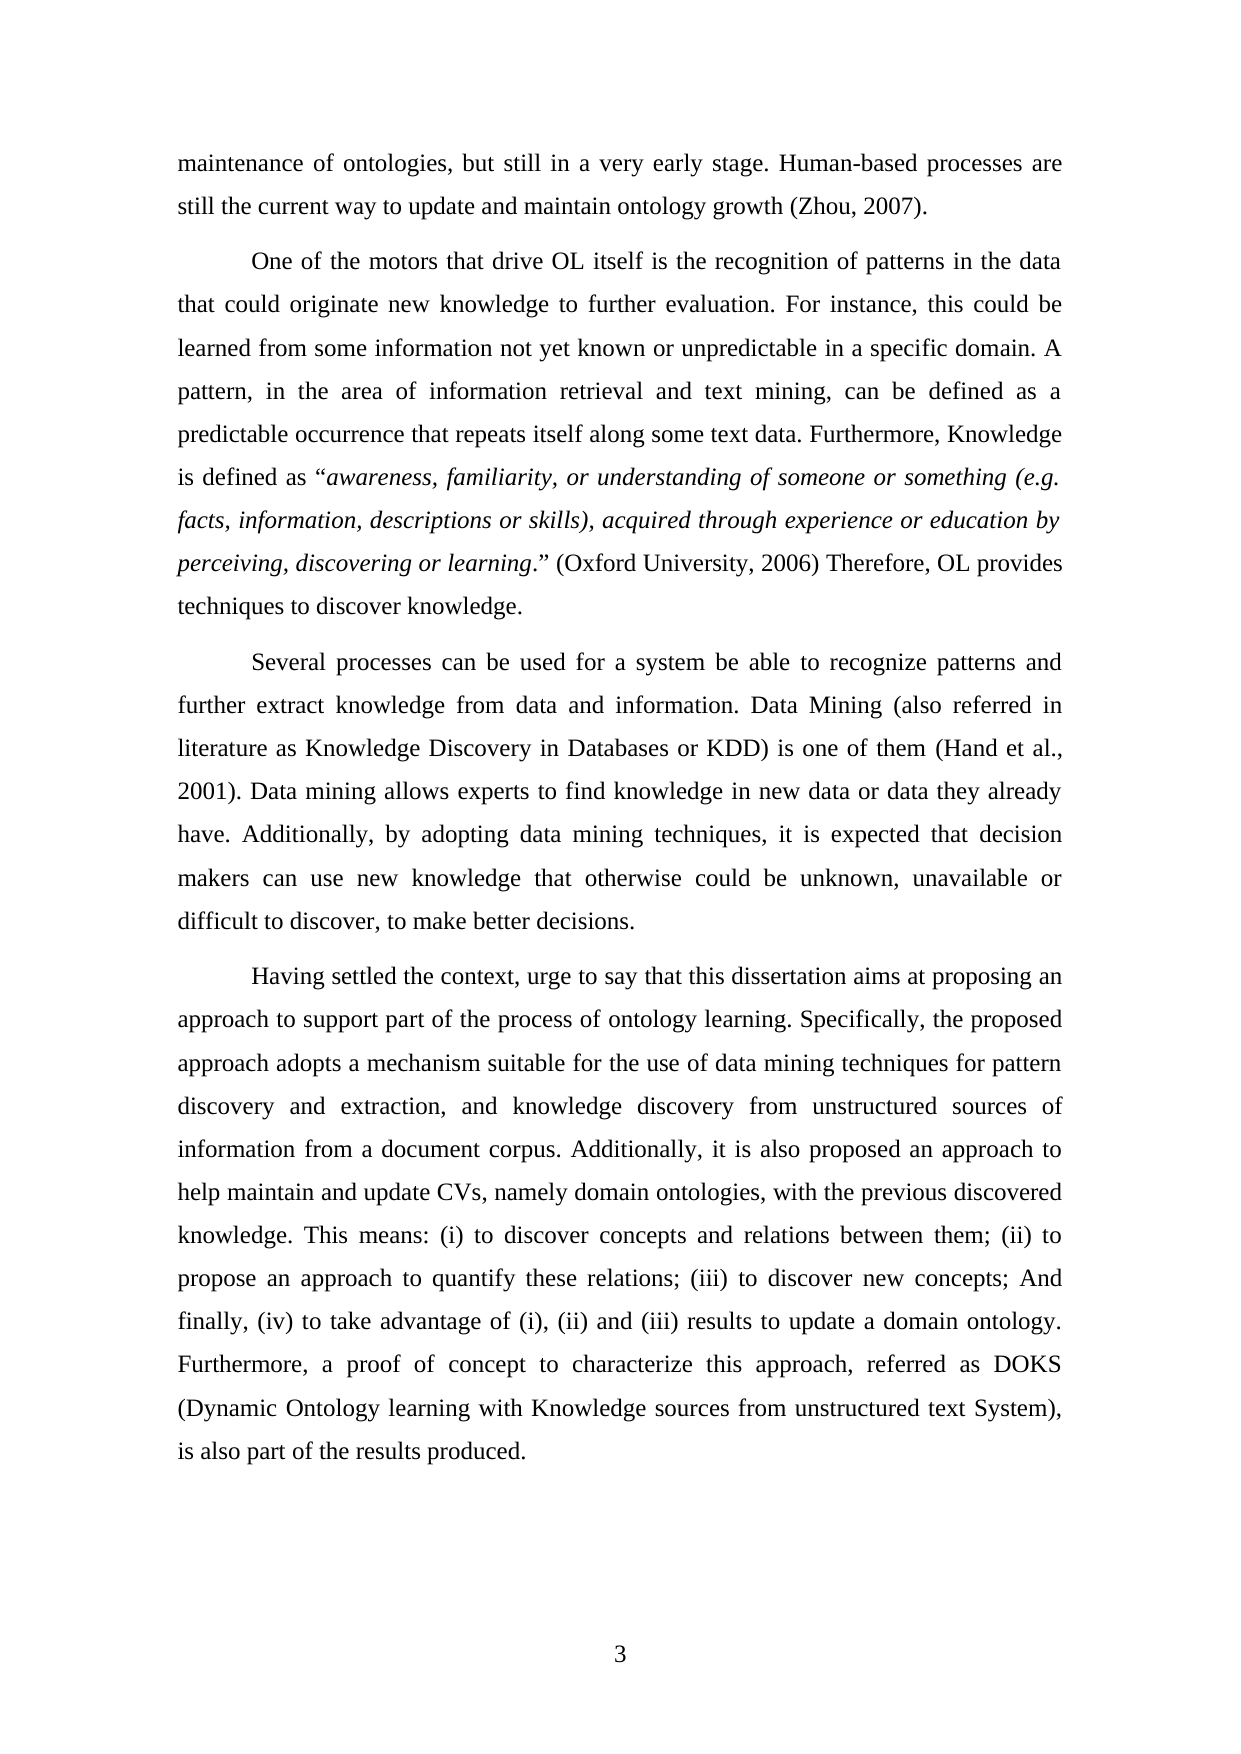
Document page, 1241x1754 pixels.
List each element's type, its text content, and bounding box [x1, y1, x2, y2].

text Having settled the context, urge to say that this dissertation aims at proposing an approach to support part of the process of ontology learning. Specifically, the proposed approach adopts a mechanism suitable for the use of data mining techniques for pattern discovery and extraction, and knowledge discovery from unstructured sources of information from a document corpus. Additionally, it is also proposed an approach to help maintain and update CVs, namely domain ontologies, with the previous discovered knowledge. This means: (i) to discover concepts and relations between them; (ii) to propose an approach to quantify these relations; (iii) to discover new concepts; And finally, (iv) to take advantage of (i), (ii) and (iii) results to update a domain ontology. Furthermore, a proof of concept to characterize this approach, referred as DOKS (Dynamic Ontology learning with Knowledge sources from unstructured text System), is also part of the results produced. [177, 961, 1063, 1464]
text Several processes can be used for a system be able to recognize patterns and further extract knowledge from data and information. Data Mining (also referred in literature as Knowledge Discovery in Databases or KDD) is one of them (Hand et al., 2001). Data mining allows experts to find knowledge in new data or data they already have. Additionally, by adopting data mining techniques, it is expected that decision makers can use new knowledge that otherwise could be unknown, unavailable or difficult to discover, to make better decisions. [177, 647, 1063, 934]
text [177, 148, 1063, 219]
text One of the motors that drive OL itself is the recognition of patterns in the data that could originate new knowledge to further evaluation. For instance, this could be learned from some information not yet known or unpredictable in a specific domain. A pattern, in the area of information retrieval and text mining, can be defined as a predictable occurrence that repeats itself along some text data. Furthermore, Knowledge is defined as “awareness, familiarity, or understanding of someone or something (e.g. facts, information, descriptions or skills), acquired through experience or education by perceiving, discovering or learning.” (Oxford University, 2006) Therefore, OL provides techniques to discover knowledge. [177, 246, 1063, 620]
